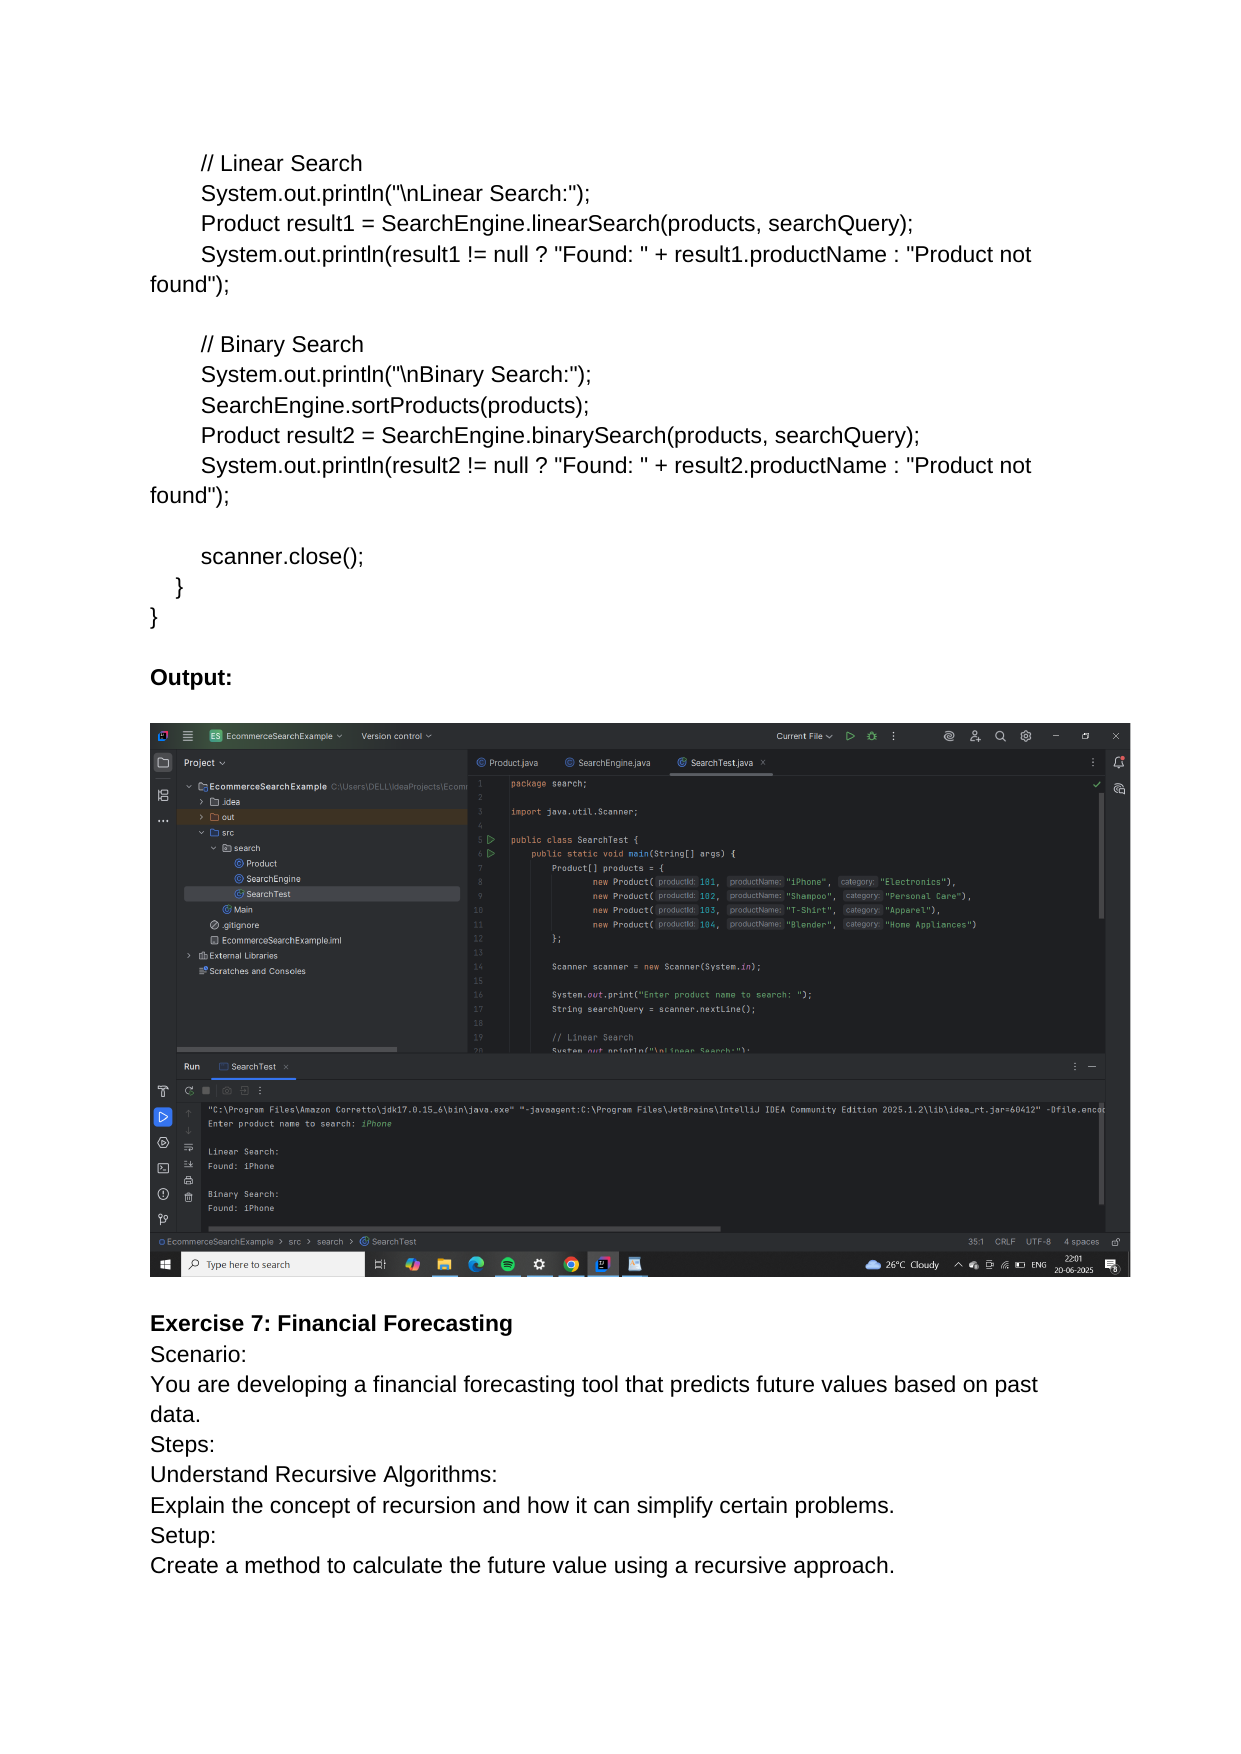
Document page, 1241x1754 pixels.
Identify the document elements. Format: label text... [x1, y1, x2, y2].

text Create a method to calculate the future value using a recursive approach. [150, 1552, 1090, 1578]
picture [150, 723, 1131, 1277]
text Exercise 7: Financial Forecasting [150, 1310, 1090, 1337]
text Scenario: [150, 1341, 1090, 1367]
text // Binary Search [150, 331, 1090, 358]
text Steps: [150, 1431, 1090, 1457]
text Output: [150, 663, 1090, 690]
text System.out.println("\nLinear Search:"); [150, 180, 1090, 207]
text You are developing a financial forecasting tool that predicts future values based on past data. [150, 1371, 1090, 1427]
text // Linear Search [150, 150, 1090, 176]
text SearchEngine.sortProducts(products); [150, 392, 1090, 418]
text } [150, 573, 1090, 599]
text Setup: [150, 1522, 1090, 1548]
text System.out.println(result1 != null ? "Found: " + result1.productName : "Product not found"); [150, 241, 1090, 297]
text Product result1 = SearchEngine.linearSearch(products, searchQuery); [150, 210, 1090, 237]
text } [150, 603, 1090, 629]
text Understand Recursive Algorithms: [150, 1461, 1090, 1488]
text System.out.println(result2 != null ? "Found: " + result2.productName : "Product not found"); [150, 452, 1090, 509]
text Explain the concept of recursion and how it can simplify certain problems. [150, 1492, 1090, 1518]
text Product result2 = SearchEngine.binarySearch(products, searchQuery); [150, 422, 1090, 448]
text System.out.println("\nBinary Search:"); [150, 361, 1090, 388]
text scanner.close(); [150, 543, 1090, 569]
